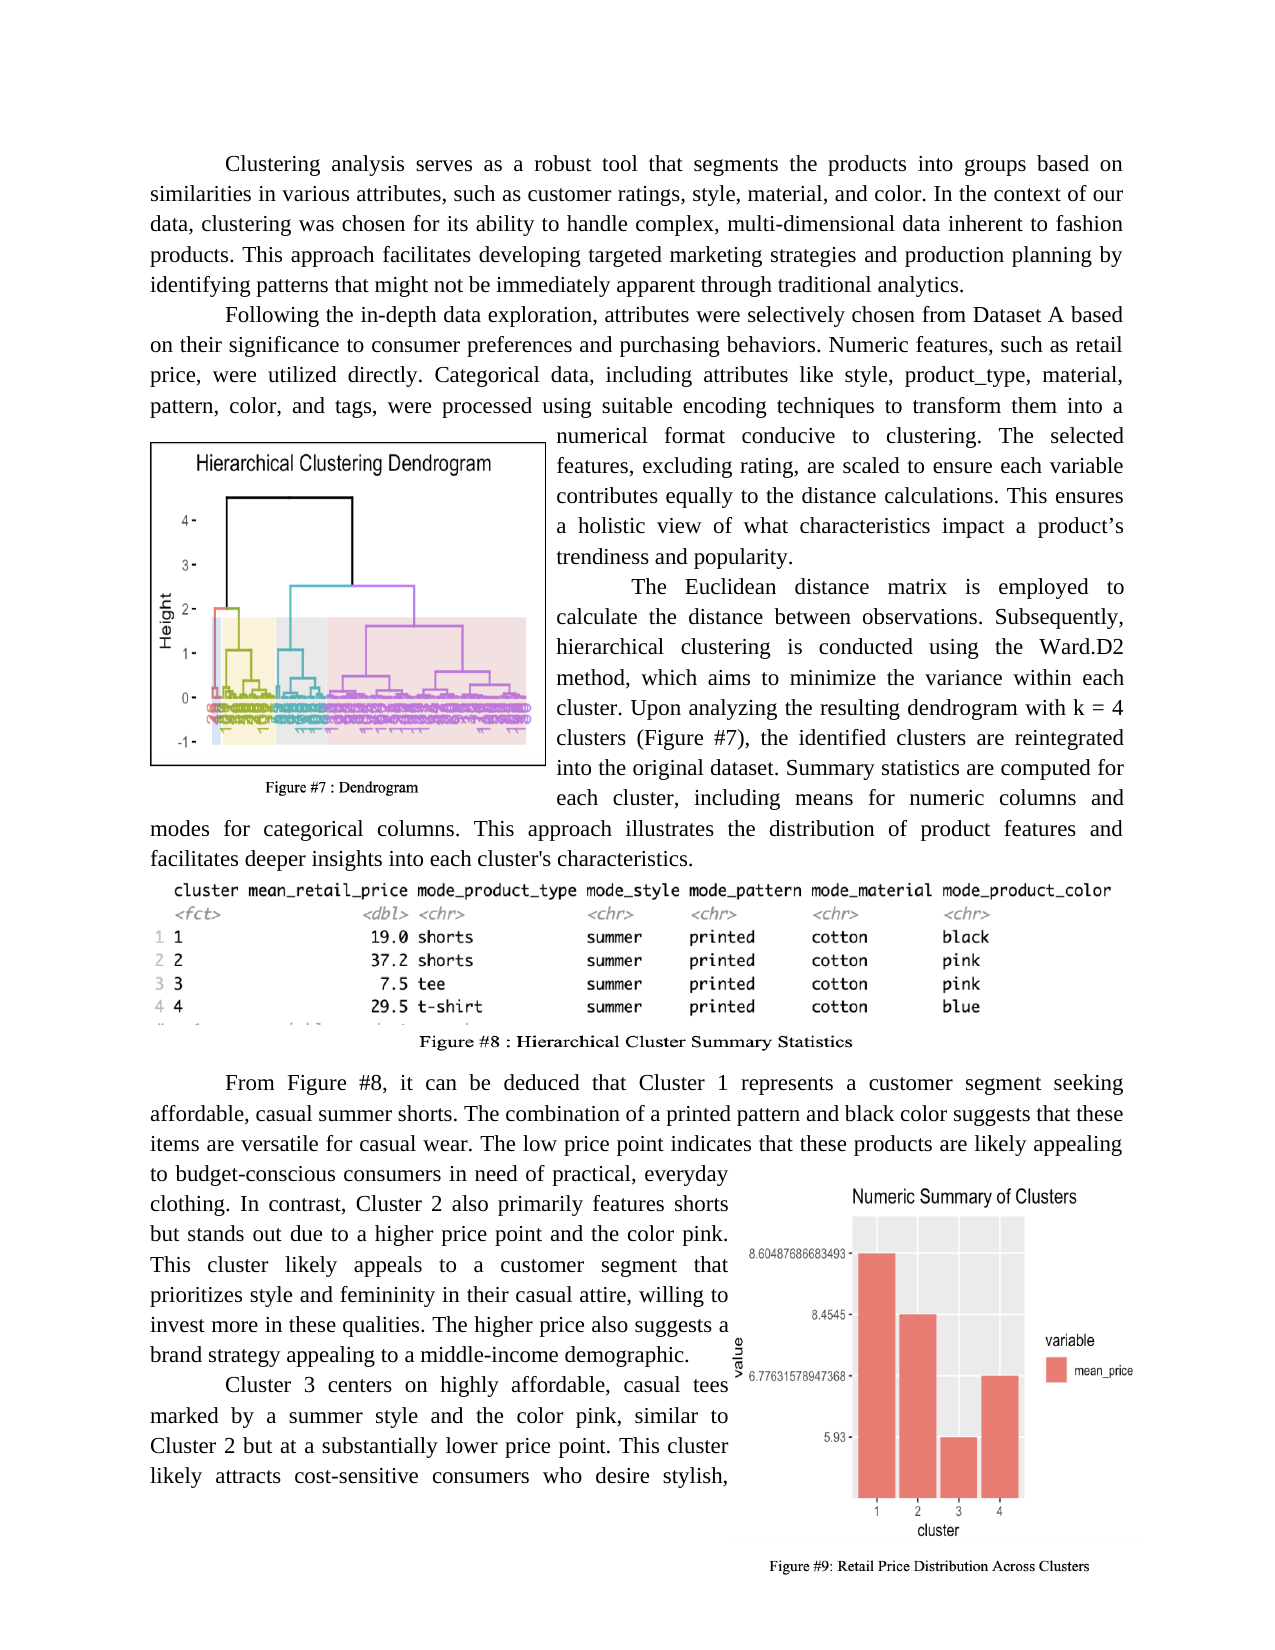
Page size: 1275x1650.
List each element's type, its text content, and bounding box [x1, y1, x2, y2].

picture [150, 876, 1125, 1062]
text Following the in-depth data exploration, attributes were selectively chosen from Dataset A based on their significance to consumer preferences and purchasing behaviors. Numeric features, such as retail price, were utilized directly. Categorical data, including attributes like style, product_type, material, pattern, color, and tags, were processed using suitable encoding techniques to transform them into a numerical format conducive to clustering. The selected features, excluding rating, are scaled to ensure each variable contributes equally to the distance calculations. This ensures a holistic view of what characteristics impact a product’s trendiness and popularity. [150, 418, 1125, 569]
picture [150, 442, 547, 798]
picture [729, 1180, 1141, 1588]
text The Euclidean distance matrix is employed to calculate the distance between observations. Subsequently, hierarchical clustering is conducted using the Ward.D2 method, which aims to minimize the variance within each cluster. Upon analyzing the resulting dendrogram with k = 4 clusters (Figure #7), the identified clusters are reintegrated into the original dataset. Summary statistics are computed for each cluster, including means for numeric columns and modes for categorical columns. This approach illustrates the distribution of product features and facilitates deeper insights into each cluster's characteristics. [150, 573, 1125, 815]
